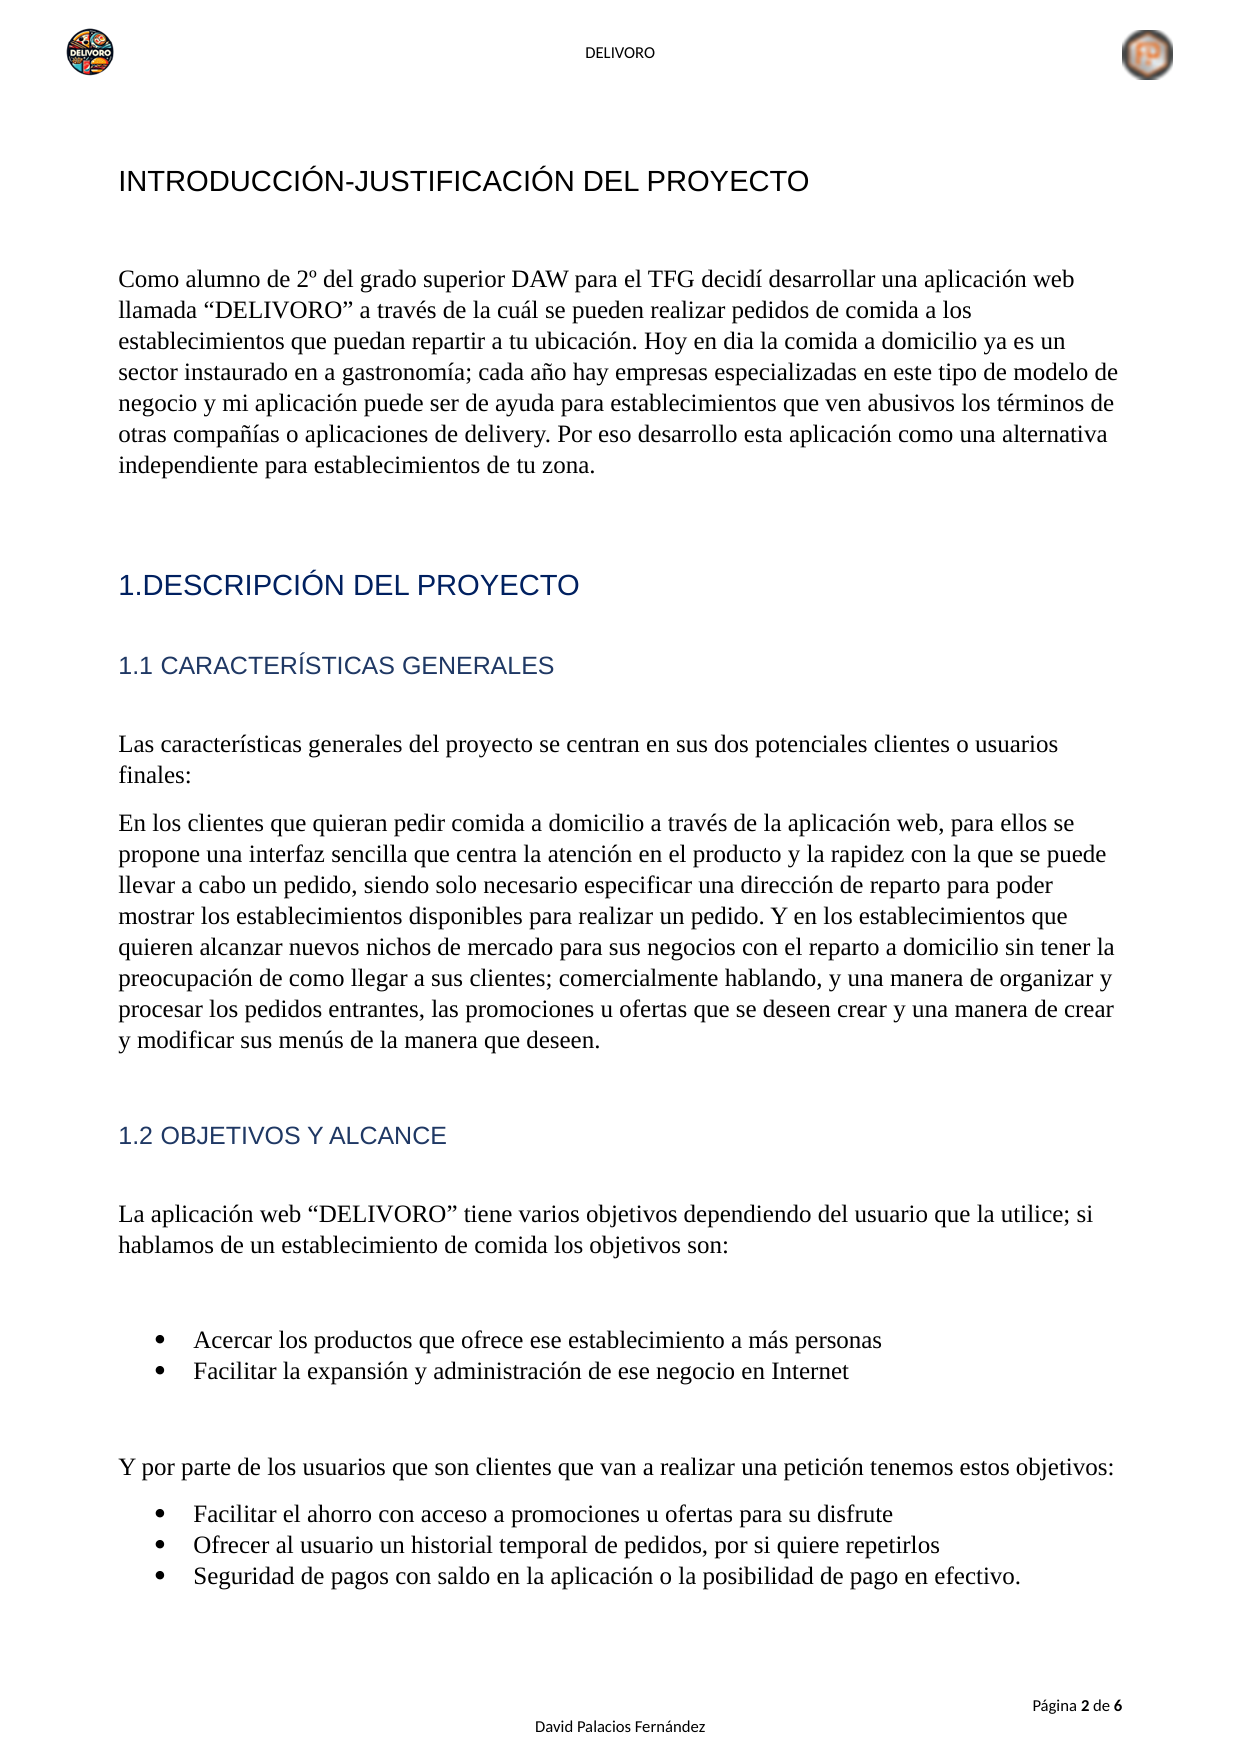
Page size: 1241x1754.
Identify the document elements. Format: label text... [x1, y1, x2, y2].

text En los clientes que quieran pedir comida a domicilio a través de la aplicación web, para ellos se propone una interfaz sencilla que centra la atención en el producto y la rapidez con la que se puede llevar a cabo un pedido, siendo solo necesario especificar una dirección de reparto para poder mostrar los establecimientos disponibles para realizar un pedido. Y en los establecimientos que quieren alcanzar nuevos nichos de mercado para sus negocios con el reparto a domicilio sin tener la preocupación de como llegar a sus clientes; comercialmente hablando, y una manera de organizar y procesar los pedidos entrantes, las promociones u ofertas que se deseen crear y una manera de crear y modificar sus menús de la manera que deseen. [118, 808, 1122, 1054]
list Acercar los productos que ofrece ese establecimiento a más personas [156, 1325, 1122, 1354]
list Ofrecer al usuario un historial temporal de pedidos, por si quiere repetirlos [156, 1530, 1122, 1559]
subtitle 1.DESCRIPCIÓN DEL PROYECTO [118, 567, 1122, 601]
picture [61, 23, 119, 80]
text Como alumno de 2º del grado superior DAW para el TFG decidí desarrollar una aplicación web llamada “DELIVORO” a través de la cuál se pueden realizar pedidos de comida a los establecimientos que puedan repartir a tu ubicación. Hoy en dia la comida a domicilio ya es un sector instaurado en a gastronomía; cada año hay empresas especializadas en este tipo de modelo de negocio y mi aplicación puede ser de ayuda para establecimientos que ven abusivos los términos de otras compañías o aplicaciones de delivery. Por eso desarrollo esta aplicación como una alternativa independiente para establecimientos de tu zona. [118, 264, 1122, 479]
subtitle OBJETIVOS Y ALCANCE [118, 1121, 1122, 1149]
text Y por parte de los usuarios que son clientes que van a realizar una petición tenemos estos objetivos: [118, 1452, 1122, 1480]
list Seguridad de pagos con saldo en la aplicación o la posibilidad de pago en efectivo. [156, 1561, 1122, 1590]
text La aplicación web “DELIVORO” tiene varios objetivos dependiendo del usuario que la utilice; si hablamos de un establecimiento de comida los objetivos son: [118, 1199, 1122, 1258]
subtitle CARACTERÍSTICAS GENERALES [118, 651, 1122, 680]
list Facilitar la expansión y administración de ese negocio en Internet [156, 1356, 1122, 1385]
text INTRODUCCIÓN-JUSTIFICACIÓN DEL PROYECTO [118, 163, 1122, 197]
picture [1122, 30, 1173, 80]
text Las características generales del proyecto se centran en sus dos potenciales clientes o usuarios finales: [118, 729, 1122, 789]
list Facilitar el ahorro con acceso a promociones u ofertas para su disfrute [156, 1499, 1122, 1528]
